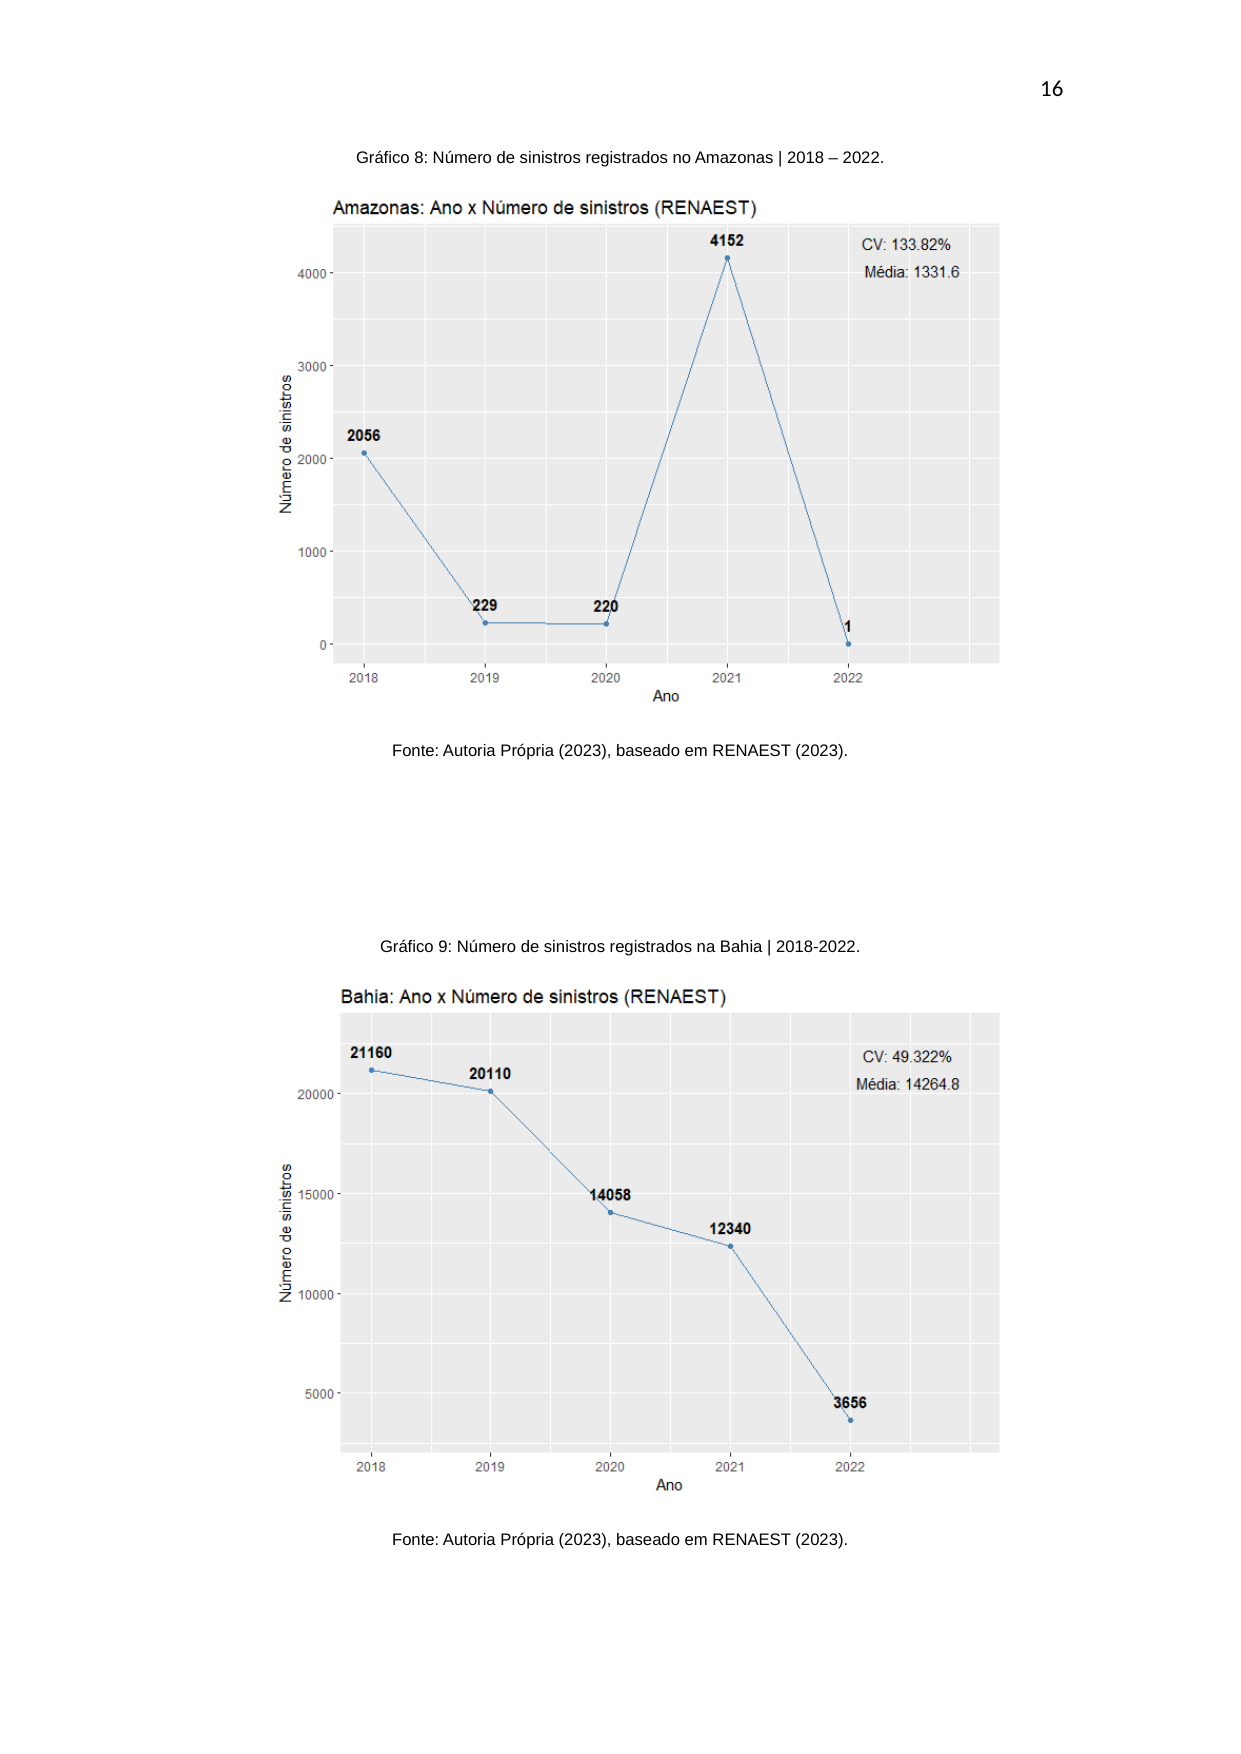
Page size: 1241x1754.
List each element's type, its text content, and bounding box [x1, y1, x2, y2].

picture [270, 191, 1008, 712]
picture [270, 980, 1008, 1501]
text Fonte: Autoria Própria (2023), baseado em RENAEST (2023). [177, 741, 1063, 760]
text Gráfico 8: Número de sinistros registrados no Amazonas | 2018 – 2022. [177, 148, 1063, 167]
text Fonte: Autoria Própria (2023), baseado em RENAEST (2023). [177, 1530, 1063, 1549]
text Gráfico 9: Número de sinistros registrados na Bahia | 2018-2022. [177, 937, 1063, 956]
